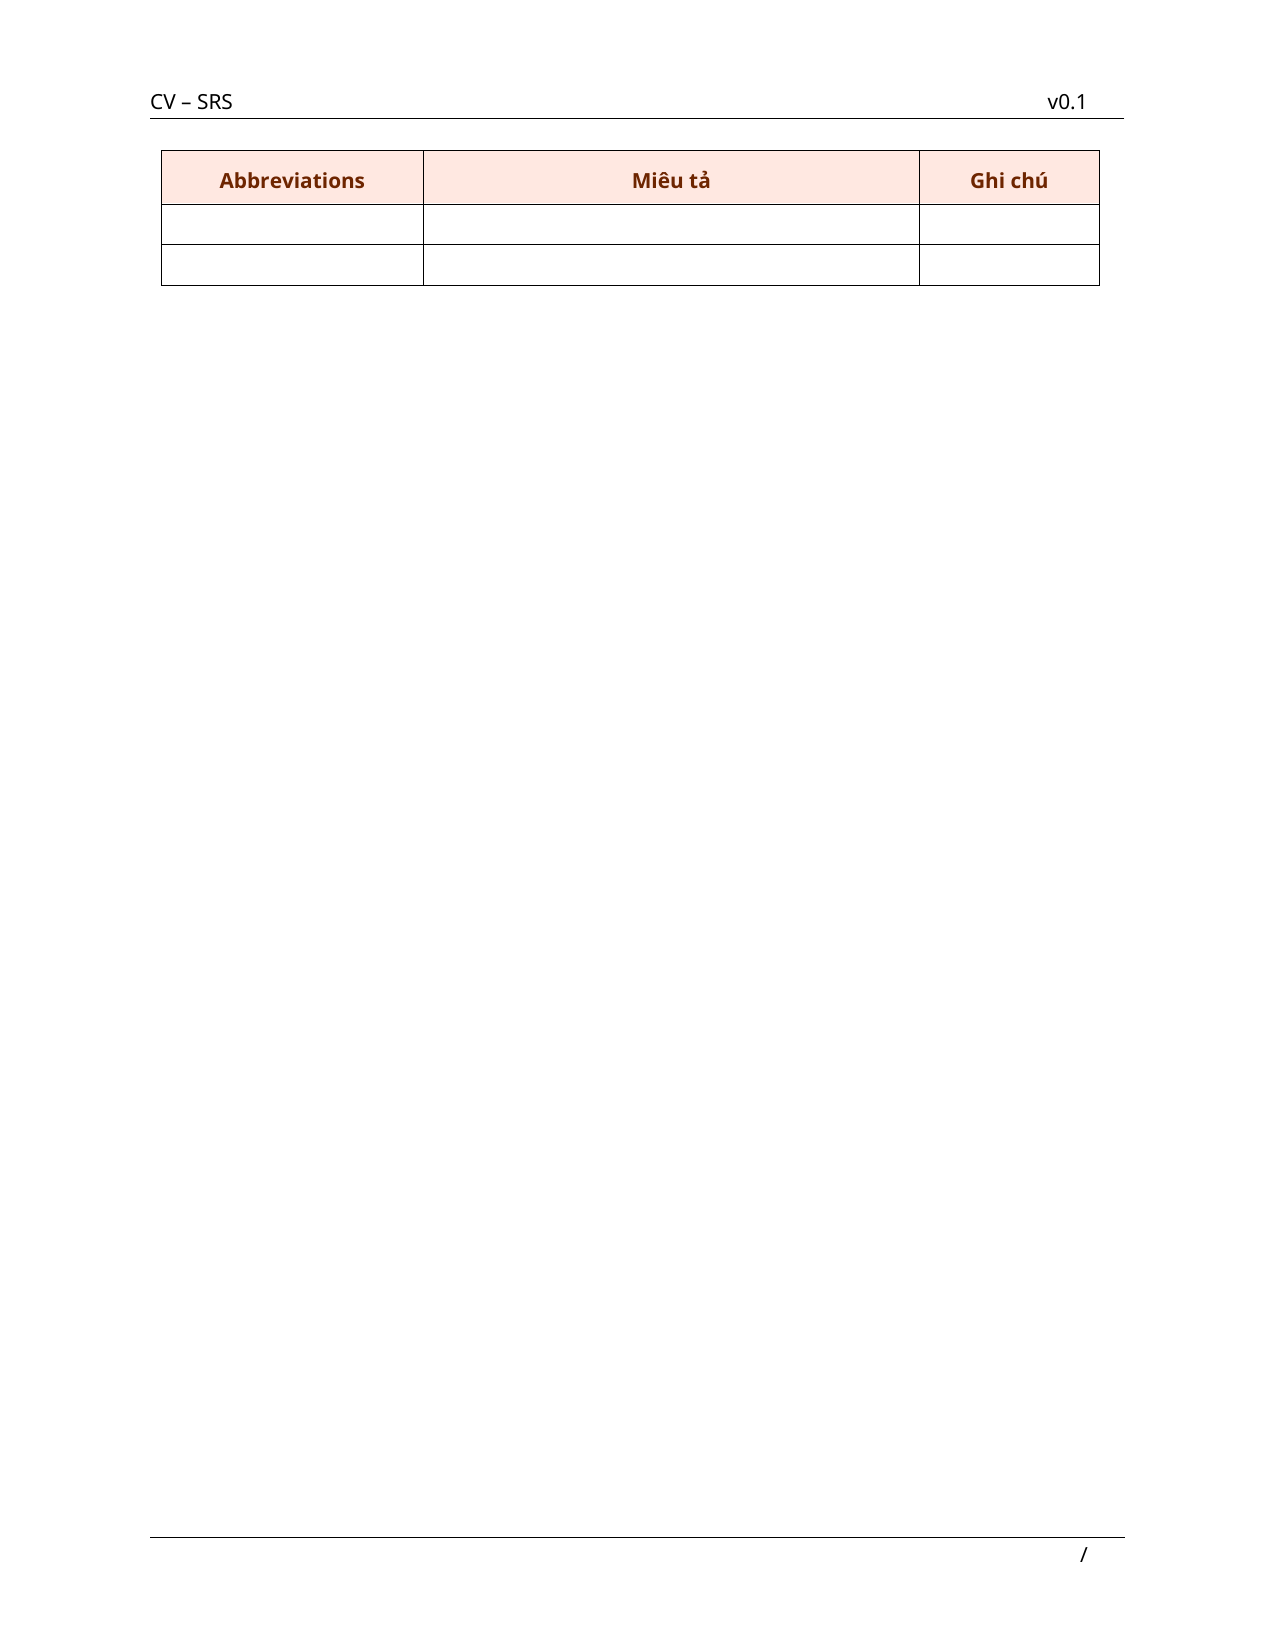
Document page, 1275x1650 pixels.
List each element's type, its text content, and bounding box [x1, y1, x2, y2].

table_header Miêu tả [424, 151, 919, 203]
table_cell [920, 245, 1099, 285]
table_cell [424, 205, 919, 244]
table_header Abbreviations [162, 151, 423, 203]
table_cell [162, 245, 423, 285]
table_cell [920, 205, 1099, 244]
table_cell [162, 205, 423, 244]
table_cell [424, 245, 919, 285]
table_header Ghi chú [920, 151, 1099, 203]
